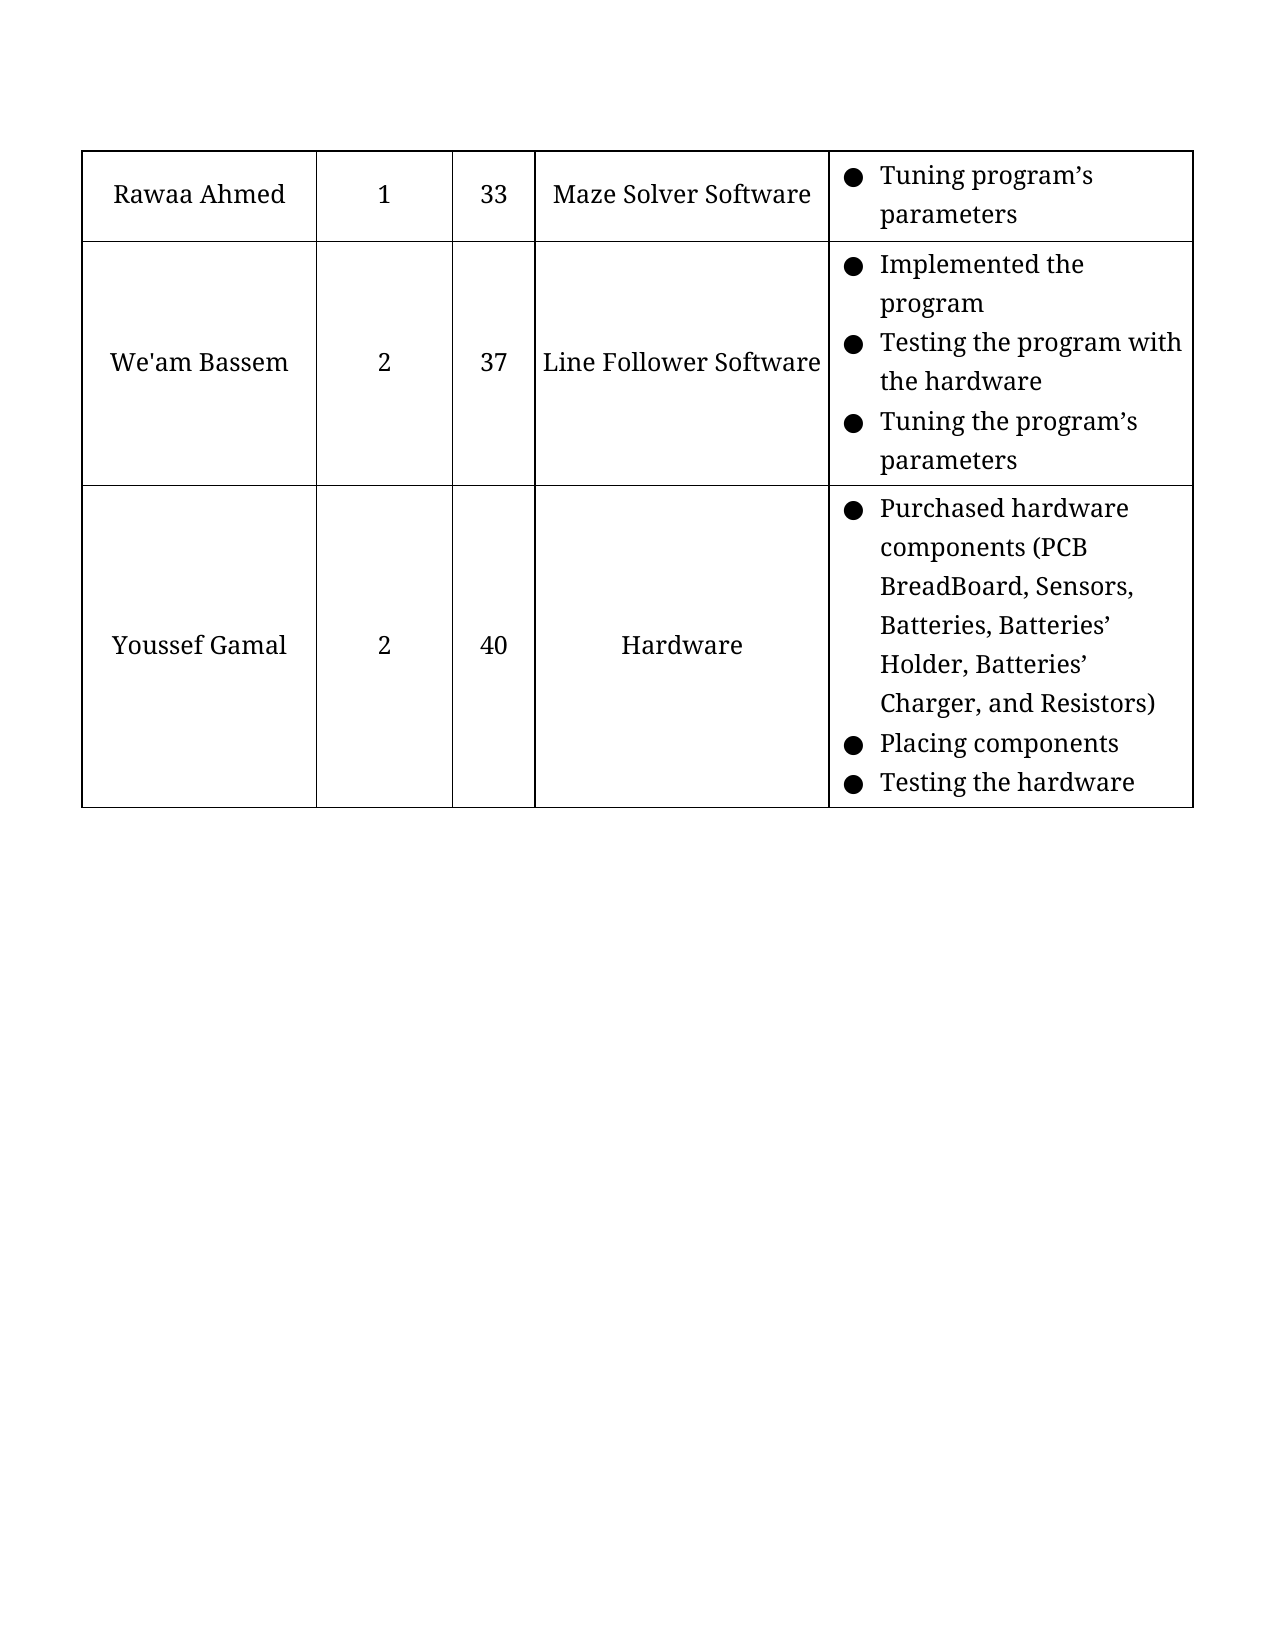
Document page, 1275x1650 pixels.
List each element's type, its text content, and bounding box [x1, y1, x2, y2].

table_cell Maze Solver Software [536, 152, 828, 241]
table_cell Rawaa Ahmed [83, 152, 316, 241]
table_cell 37 [453, 242, 534, 484]
table_cell 2 [317, 486, 452, 806]
table_cell 2 [317, 242, 452, 484]
table_cell We'am Bassem [83, 242, 316, 484]
table_cell Youssef Gamal [83, 486, 316, 806]
table_cell Tuning program’s parameters [830, 152, 1192, 241]
table_cell Purchased hardware components (PCB BreadBoard, Sensors, Batteries, Batteries’ Holder, Batteries’ Charger, and Resistors) Placing components Testing the hardware [830, 486, 1192, 806]
table_cell 33 [453, 152, 534, 241]
table_cell 1 [317, 152, 452, 241]
table_cell 40 [453, 486, 534, 806]
table_cell Implemented the program Testing the program with the hardware Tuning the program’s parameters [830, 242, 1192, 484]
table_cell Line Follower Software [536, 242, 828, 484]
table_cell Hardware [536, 486, 828, 806]
